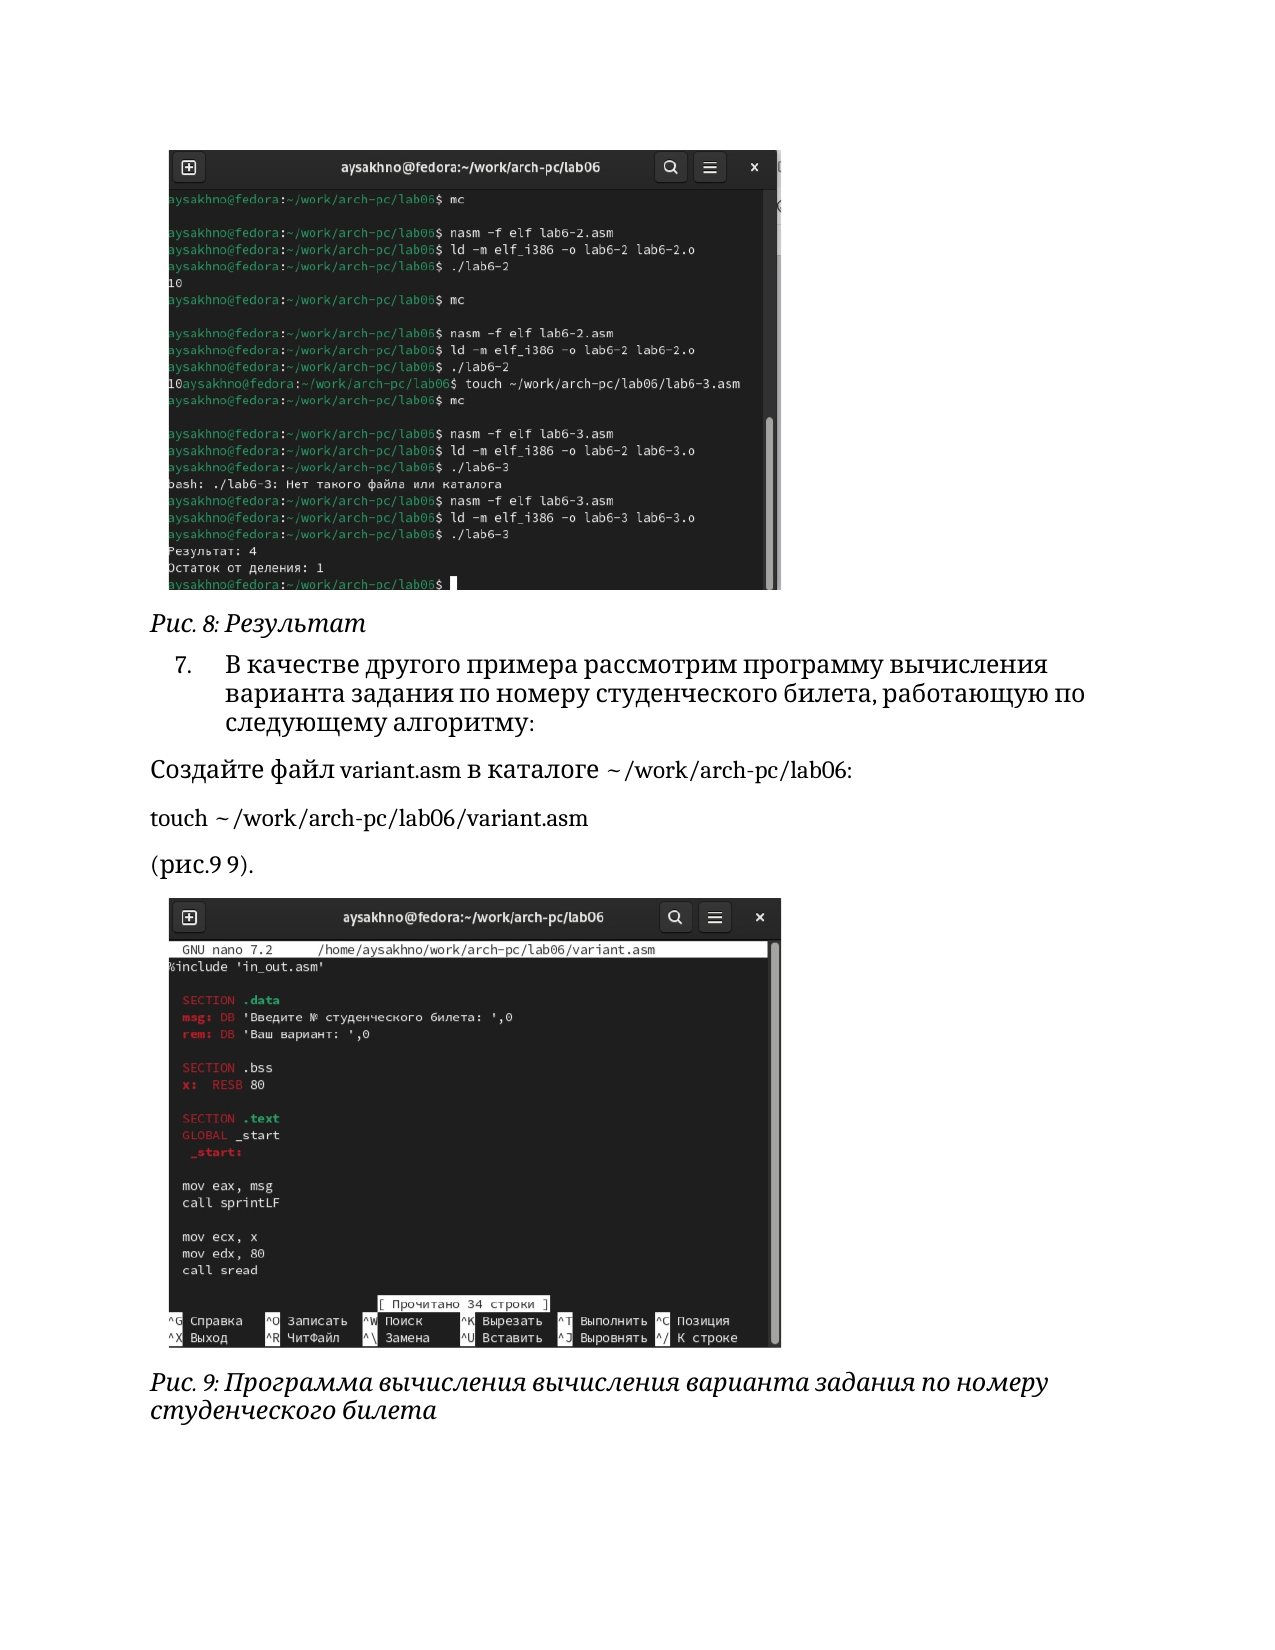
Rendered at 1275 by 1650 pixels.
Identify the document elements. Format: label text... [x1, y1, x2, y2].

picture [168, 898, 782, 1348]
text touch ~/work/arch-pc/lab06/variant.asm [150, 804, 1125, 832]
text Рис. 8: Результат [150, 610, 1125, 639]
text Рис. 9: Программа вычисления вычисления варианта задания по номеру студенческого билета [150, 1368, 1125, 1426]
picture [168, 150, 782, 590]
list В качестве другого примера рассмотрим программу вычисления варианта задания по номеру студенческого билета, работающую по следующему алгоритму: [175, 651, 1125, 737]
text Создайте файл variant.asm в каталоге ~/work/arch-pc/lab06: [150, 756, 1125, 785]
text (рис.9 9). [150, 851, 1125, 880]
